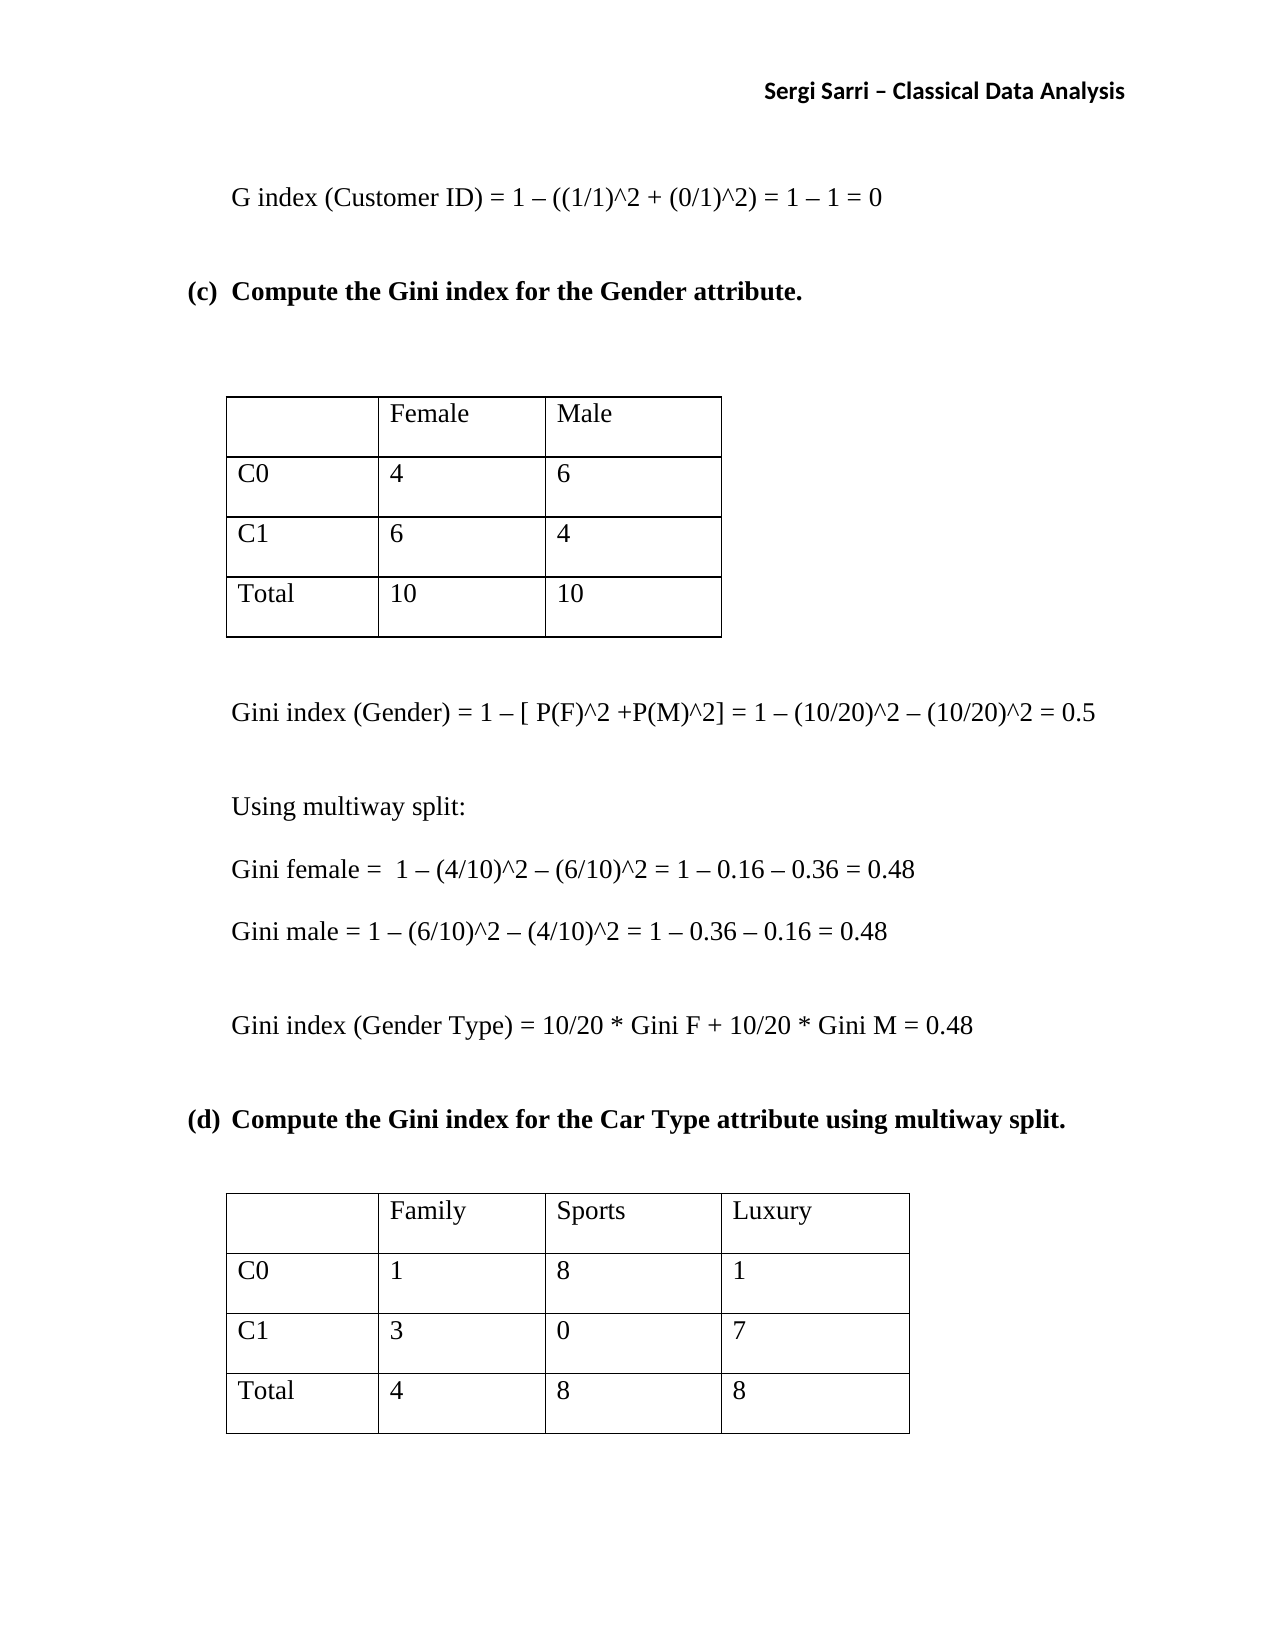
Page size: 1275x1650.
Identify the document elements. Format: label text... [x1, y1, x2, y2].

table_header [227, 398, 378, 456]
table_cell Total [227, 578, 378, 636]
table_cell 4 [379, 1374, 545, 1433]
list Gini index (Gender Type) = 10/20 * Gini F + 10/20 * Gini M = 0.48 [231, 1009, 1125, 1040]
table_header Sports [546, 1194, 721, 1253]
table_header Family [379, 1194, 545, 1253]
table_cell 1 [379, 1254, 545, 1313]
table_cell 0 [546, 1314, 721, 1373]
table_cell 7 [722, 1314, 909, 1373]
table_header [227, 1194, 378, 1253]
table_cell 8 [722, 1374, 909, 1433]
table_cell C0 [227, 1254, 378, 1313]
table_cell 3 [379, 1314, 545, 1373]
list Using multiway split: [231, 790, 1125, 821]
table_cell 8 [546, 1254, 721, 1313]
table_header Male [546, 398, 721, 456]
list Gini index (Gender) = 1 – [ P(F)^2 +P(M)^2] = 1 – (10/20)^2 – (10/20)^2 = 0.5 [231, 696, 1125, 728]
table_header Female [379, 398, 545, 456]
table_cell 8 [546, 1374, 721, 1433]
list Compute the Gini index for the Car Type attribute using multiway split. [187, 1103, 1125, 1134]
table_cell 10 [379, 578, 545, 636]
list Gini female = 1 – (4/10)^2 – (6/10)^2 = 1 – 0.16 – 0.36 = 0.48 [231, 853, 1125, 884]
table_cell 1 [722, 1254, 909, 1313]
table_cell 4 [379, 458, 545, 516]
table_cell 10 [546, 578, 721, 636]
table_cell C1 [227, 518, 378, 576]
list Compute the Gini index for the Gender attribute. [187, 275, 1125, 306]
table_cell C0 [227, 458, 378, 516]
table_cell 6 [546, 458, 721, 516]
table_cell 6 [379, 518, 545, 576]
table_cell Total [227, 1374, 378, 1433]
table_cell C1 [227, 1314, 378, 1373]
list Gini male = 1 – (6/10)^2 – (4/10)^2 = 1 – 0.36 – 0.16 = 0.48 [231, 915, 1125, 946]
table_header Luxury [722, 1194, 909, 1253]
table_cell 4 [546, 518, 721, 576]
list G index (Customer ID) = 1 – ((1/1)^2 + (0/1)^2) = 1 – 1 = 0 [231, 181, 1125, 212]
